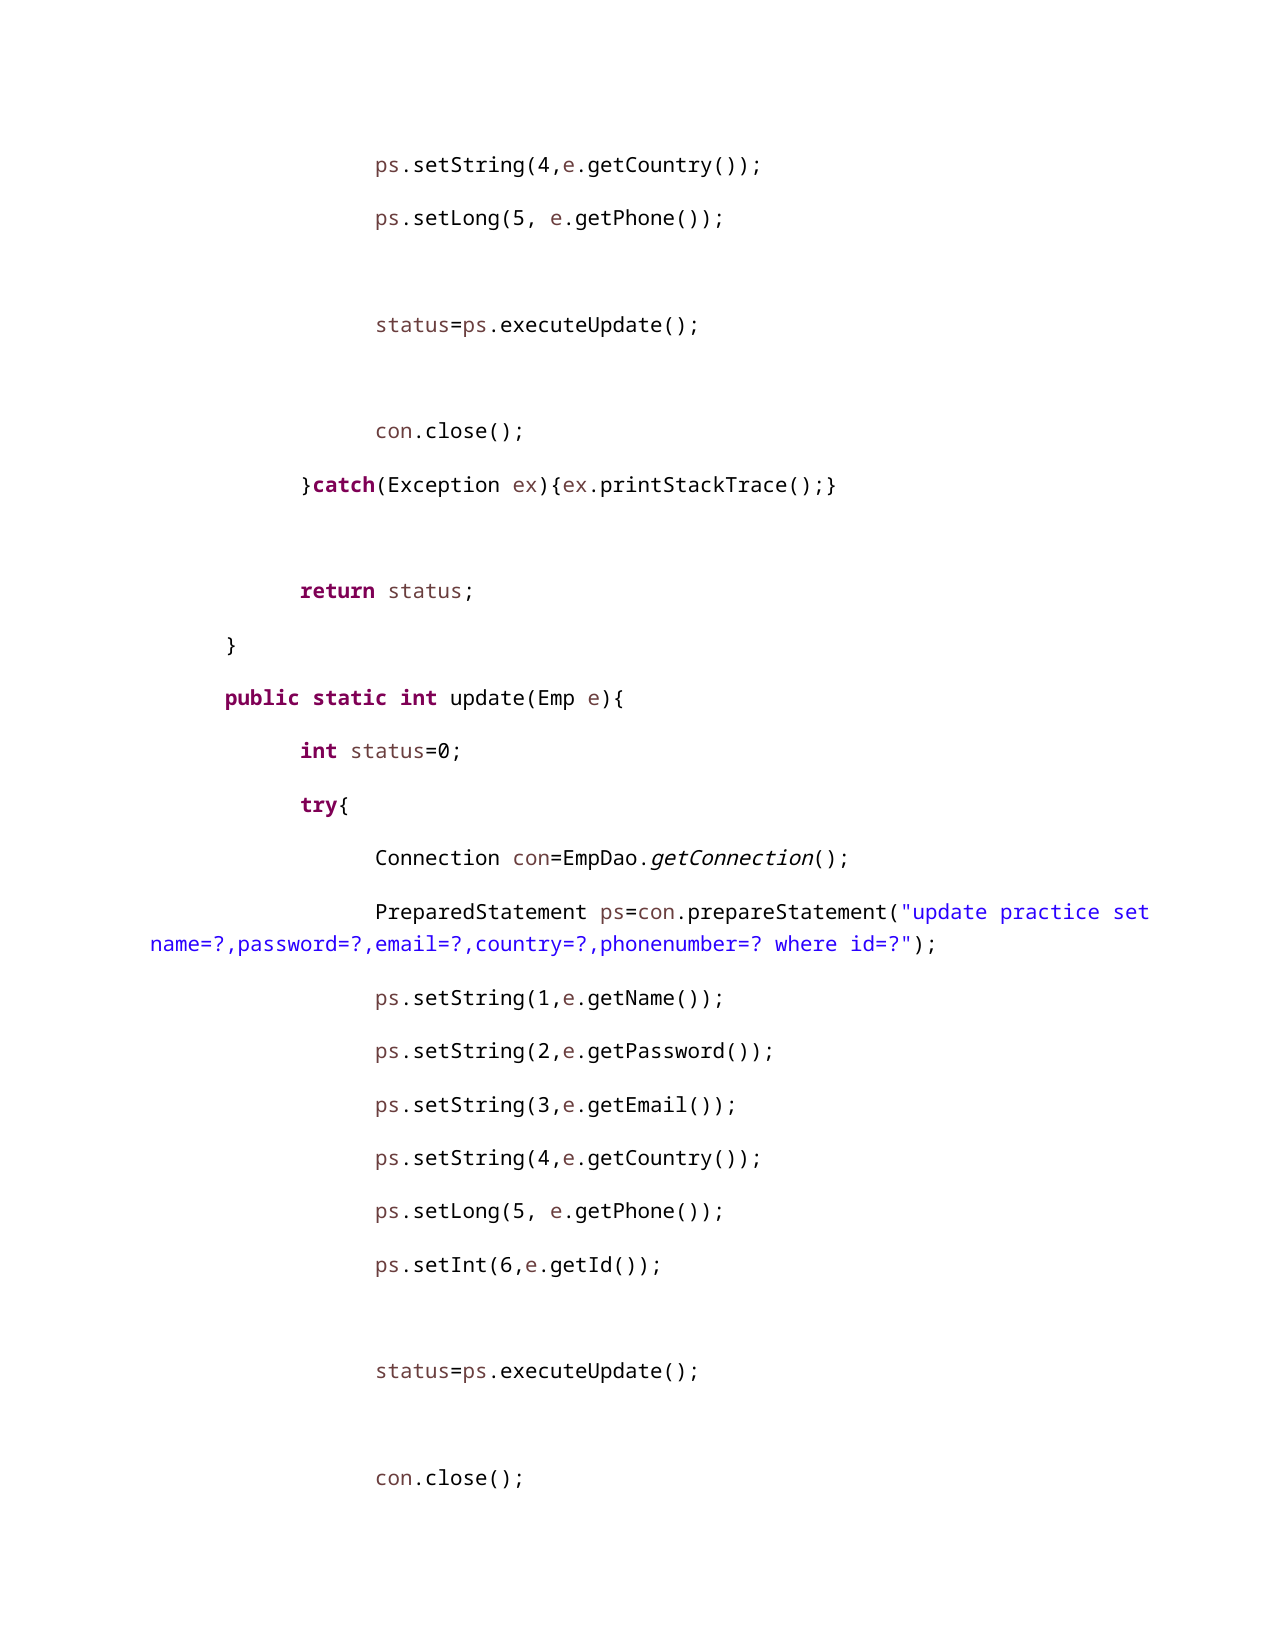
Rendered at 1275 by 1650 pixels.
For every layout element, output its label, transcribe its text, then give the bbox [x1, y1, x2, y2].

text ps.setLong(5, e.getPhone()); [150, 1197, 1246, 1225]
text ps.setString(4,e.getCountry()); [150, 1143, 1246, 1172]
text return status; [150, 576, 1246, 605]
text Connection con=EmpDao.getConnection(); [150, 843, 1246, 872]
text status=ps.executeUpdate(); [150, 310, 1246, 338]
text con.close(); [150, 416, 1246, 445]
text ps.setInt(6,e.getId()); [150, 1250, 1246, 1278]
text ps.setString(3,e.getEmail()); [150, 1090, 1246, 1118]
text int status=0; [150, 737, 1246, 765]
text ps.setString(1,e.getName()); [150, 983, 1246, 1011]
text }catch(Exception ex){ex.printStackTrace();} [150, 470, 1246, 498]
text try{ [150, 790, 1246, 818]
text status=ps.executeUpdate(); [150, 1357, 1246, 1385]
text } [150, 630, 1246, 658]
text ps.setString(2,e.getPassword()); [150, 1036, 1246, 1065]
text ps.setString(4,e.getCountry()); [150, 150, 1246, 178]
text PreparedStatement ps=con.prepareStatement("update practice set name=?,password=?,email=?,country=?,phonenumber=? where id=?"); [150, 897, 1246, 958]
text ps.setLong(5, e.getPhone()); [150, 203, 1246, 232]
text con.close(); [150, 1463, 1246, 1491]
text public static int update(Emp e){ [150, 683, 1246, 712]
